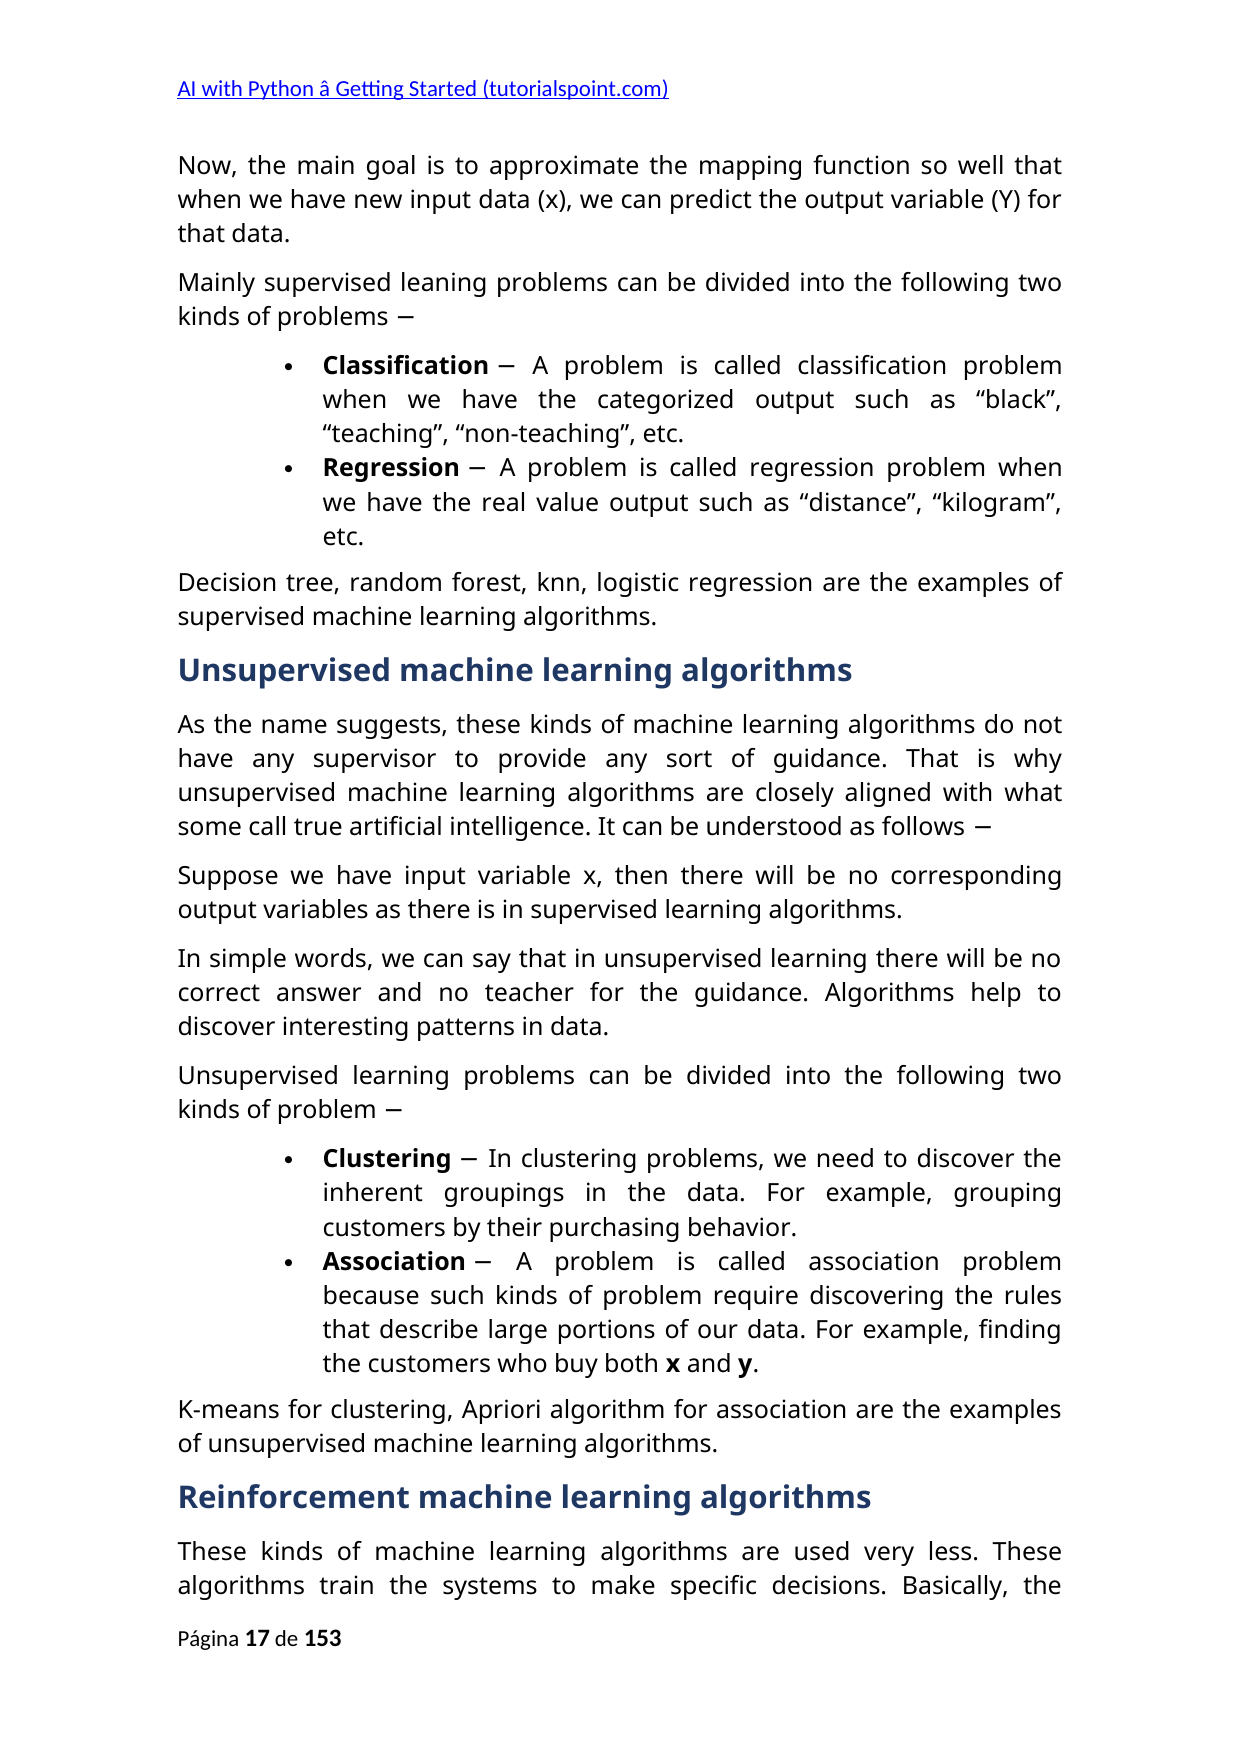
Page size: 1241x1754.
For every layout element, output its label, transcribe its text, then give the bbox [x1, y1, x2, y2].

text Mainly supervised leaning problems can be divided into the following two kinds of problems − [177, 265, 1063, 333]
text Now, the main goal is to approximate the mapping function so well that when we have new input data (x), we can predict the output variable (Y) for that data. [177, 148, 1063, 250]
list Clustering − In clustering problems, we need to discover the inherent groupings in the data. For example, grouping customers by their purchasing behavior. [285, 1141, 1063, 1243]
text K-means for clustering, Apriori algorithm for association are the examples of unsupervised machine learning algorithms. [177, 1392, 1063, 1460]
subtitle Reinforcement machine learning algorithms [177, 1475, 1063, 1518]
text Decision tree, random forest, knn, logistic regression are the examples of supervised machine learning algorithms. [177, 565, 1063, 633]
text Suppose we have input variable x, then there will be no corresponding output variables as there is in supervised learning algorithms. [177, 858, 1063, 926]
text In simple words, we can say that in unsupervised learning there will be no correct answer and no teacher for the guidance. Algorithms help to discover interesting patterns in data. [177, 941, 1063, 1043]
subtitle Unsupervised machine learning algorithms [177, 648, 1063, 691]
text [177, 1533, 1063, 1602]
list Regression − A problem is called regression problem when we have the real value output such as “distance”, “kilogram”, etc. [285, 450, 1063, 552]
list Classification − A problem is called classification problem when we have the categorized output such as “black”, “teaching”, “non-teaching”, etc. [285, 348, 1063, 450]
list Association − A problem is called association problem because such kinds of problem require discovering the rules that describe large portions of our data. For example, finding the customers who buy both x and y. [285, 1243, 1063, 1379]
text As the name suggests, these kinds of machine learning algorithms do not have any supervisor to provide any sort of guidance. That is why unsupervised machine learning algorithms are closely aligned with what some call true artificial intelligence. It can be understood as follows − [177, 706, 1063, 843]
text Unsupervised learning problems can be divided into the following two kinds of problem − [177, 1058, 1063, 1126]
